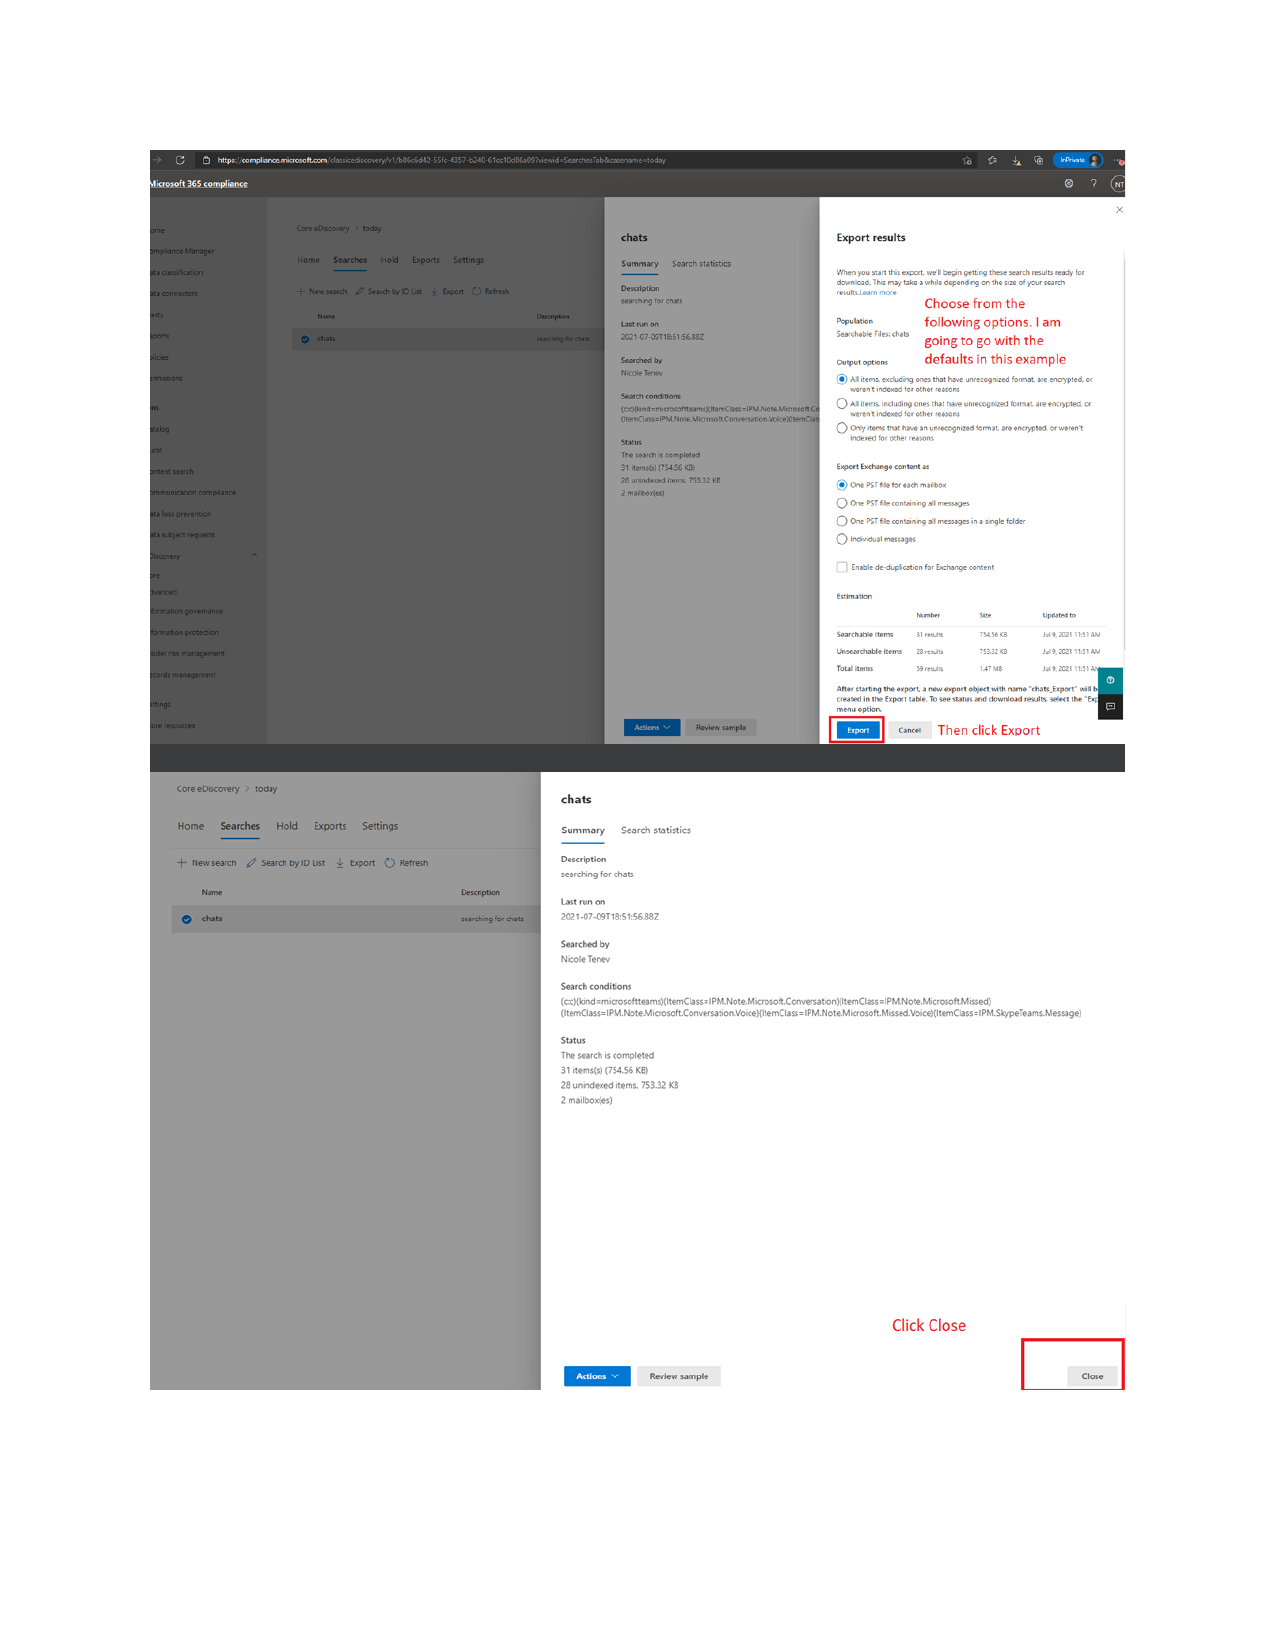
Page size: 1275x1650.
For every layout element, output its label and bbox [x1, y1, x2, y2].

picture [150, 150, 1125, 744]
picture [150, 772, 1125, 1390]
